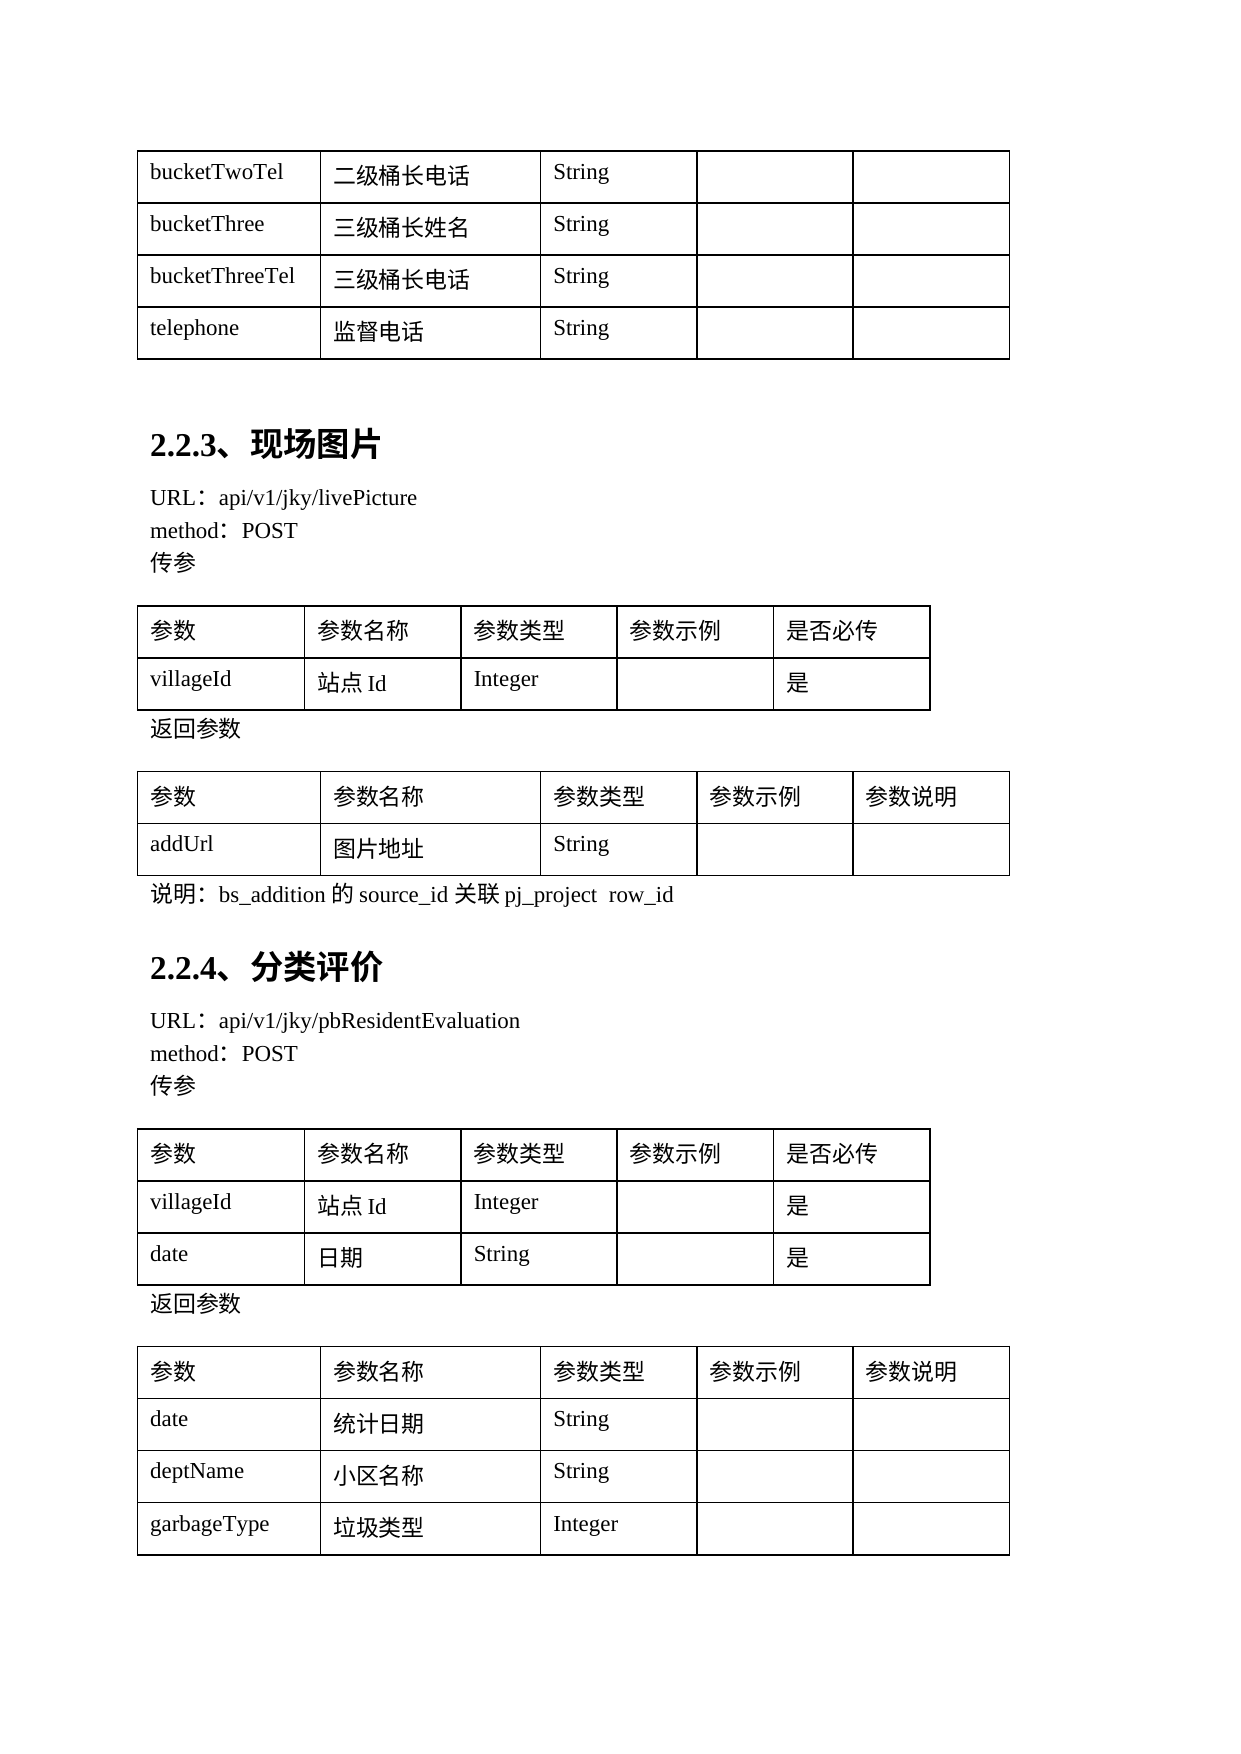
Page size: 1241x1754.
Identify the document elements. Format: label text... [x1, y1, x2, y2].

table_cell addUrl [138, 824, 320, 875]
table_header 参数类型 [541, 1347, 696, 1398]
table_cell 垃圾类型 [321, 1503, 540, 1554]
table_cell [698, 1503, 852, 1554]
table_header 参数 [138, 1347, 320, 1398]
table_header 参数类型 [462, 1130, 616, 1180]
table_cell Integer [462, 1182, 616, 1232]
table_cell [698, 152, 852, 202]
table_cell [618, 659, 773, 709]
table_cell String [541, 1451, 696, 1502]
text 返回参数 [150, 711, 1090, 744]
table_cell [854, 308, 1009, 358]
text 传参 [150, 545, 1090, 578]
text 2.2.3、现场图片 [150, 418, 1090, 466]
table_cell [698, 256, 852, 306]
table_cell 统计日期 [321, 1399, 540, 1450]
table_header 参数名称 [305, 1130, 460, 1180]
table_cell 站点Id [305, 659, 460, 709]
text method：POST [150, 512, 1090, 545]
table_cell [854, 1451, 1009, 1502]
table_cell String [541, 204, 696, 254]
table_header 参数 [138, 607, 304, 657]
table_cell [854, 256, 1009, 306]
table_cell 是 [774, 1234, 929, 1284]
table_cell 二级桶长电话 [321, 152, 540, 202]
table_cell telephone [138, 308, 320, 358]
table_cell String [541, 308, 696, 358]
text URL：api/v1/jky/livePicture [150, 478, 1090, 512]
text 传参 [150, 1068, 1090, 1101]
table_header 参数类型 [541, 772, 696, 823]
text URL：api/v1/jky/pbResidentEvaluation [150, 1001, 1090, 1035]
table_cell String [541, 1399, 696, 1450]
table_cell 三级桶长电话 [321, 256, 540, 306]
text method：POST [150, 1035, 1090, 1068]
table_cell [618, 1182, 773, 1232]
table_cell [854, 152, 1009, 202]
table_cell Integer [541, 1503, 696, 1554]
text 说明：bs_addition 的source_id 关联pj_project row_id [150, 876, 1090, 909]
table_cell date [138, 1234, 304, 1284]
table_header 参数名称 [321, 772, 540, 823]
table_cell [698, 1399, 852, 1450]
table_cell deptName [138, 1451, 320, 1502]
table_cell bucketTwoTel [138, 152, 320, 202]
table_cell [698, 308, 852, 358]
table_header 参数 [138, 1130, 304, 1180]
table_cell bucketThree [138, 204, 320, 254]
table_cell String [541, 256, 696, 306]
table_header 参数类型 [462, 607, 616, 657]
table_header 是否必传 [774, 607, 929, 657]
table_cell 站点Id [305, 1182, 460, 1232]
table_cell [698, 1451, 852, 1502]
table_header 参数名称 [305, 607, 460, 657]
table_cell 三级桶长姓名 [321, 204, 540, 254]
table_cell villageId [138, 659, 304, 709]
table_header 参数说明 [854, 772, 1009, 823]
table_cell String [541, 152, 696, 202]
table_cell [854, 1399, 1009, 1450]
table_cell [618, 1234, 773, 1284]
table_cell [698, 824, 852, 875]
table_cell String [462, 1234, 616, 1284]
text 2.2.4、分类评价 [150, 941, 1090, 989]
table_header 参数说明 [854, 1347, 1009, 1398]
table_cell date [138, 1399, 320, 1450]
table_cell 是 [774, 659, 929, 709]
table_cell 小区名称 [321, 1451, 540, 1502]
table_cell 日期 [305, 1234, 460, 1284]
table_header 参数示例 [618, 1130, 773, 1180]
table_cell villageId [138, 1182, 304, 1232]
table_cell 监督电话 [321, 308, 540, 358]
table_cell [698, 204, 852, 254]
table_cell bucketThreeTel [138, 256, 320, 306]
table_header 参数名称 [321, 1347, 540, 1398]
table_cell [854, 1503, 1009, 1554]
text 返回参数 [150, 1286, 1090, 1319]
table_cell [854, 824, 1009, 875]
table_cell String [541, 824, 696, 875]
table_header 是否必传 [774, 1130, 929, 1180]
table_cell [854, 204, 1009, 254]
table_header 参数示例 [698, 1347, 852, 1398]
table_header 参数示例 [698, 772, 852, 823]
table_header 参数示例 [618, 607, 773, 657]
table_cell garbageType [138, 1503, 320, 1554]
table_cell Integer [462, 659, 616, 709]
table_cell 是 [774, 1182, 929, 1232]
table_header 参数 [138, 772, 320, 823]
table_cell 图片地址 [321, 824, 540, 875]
